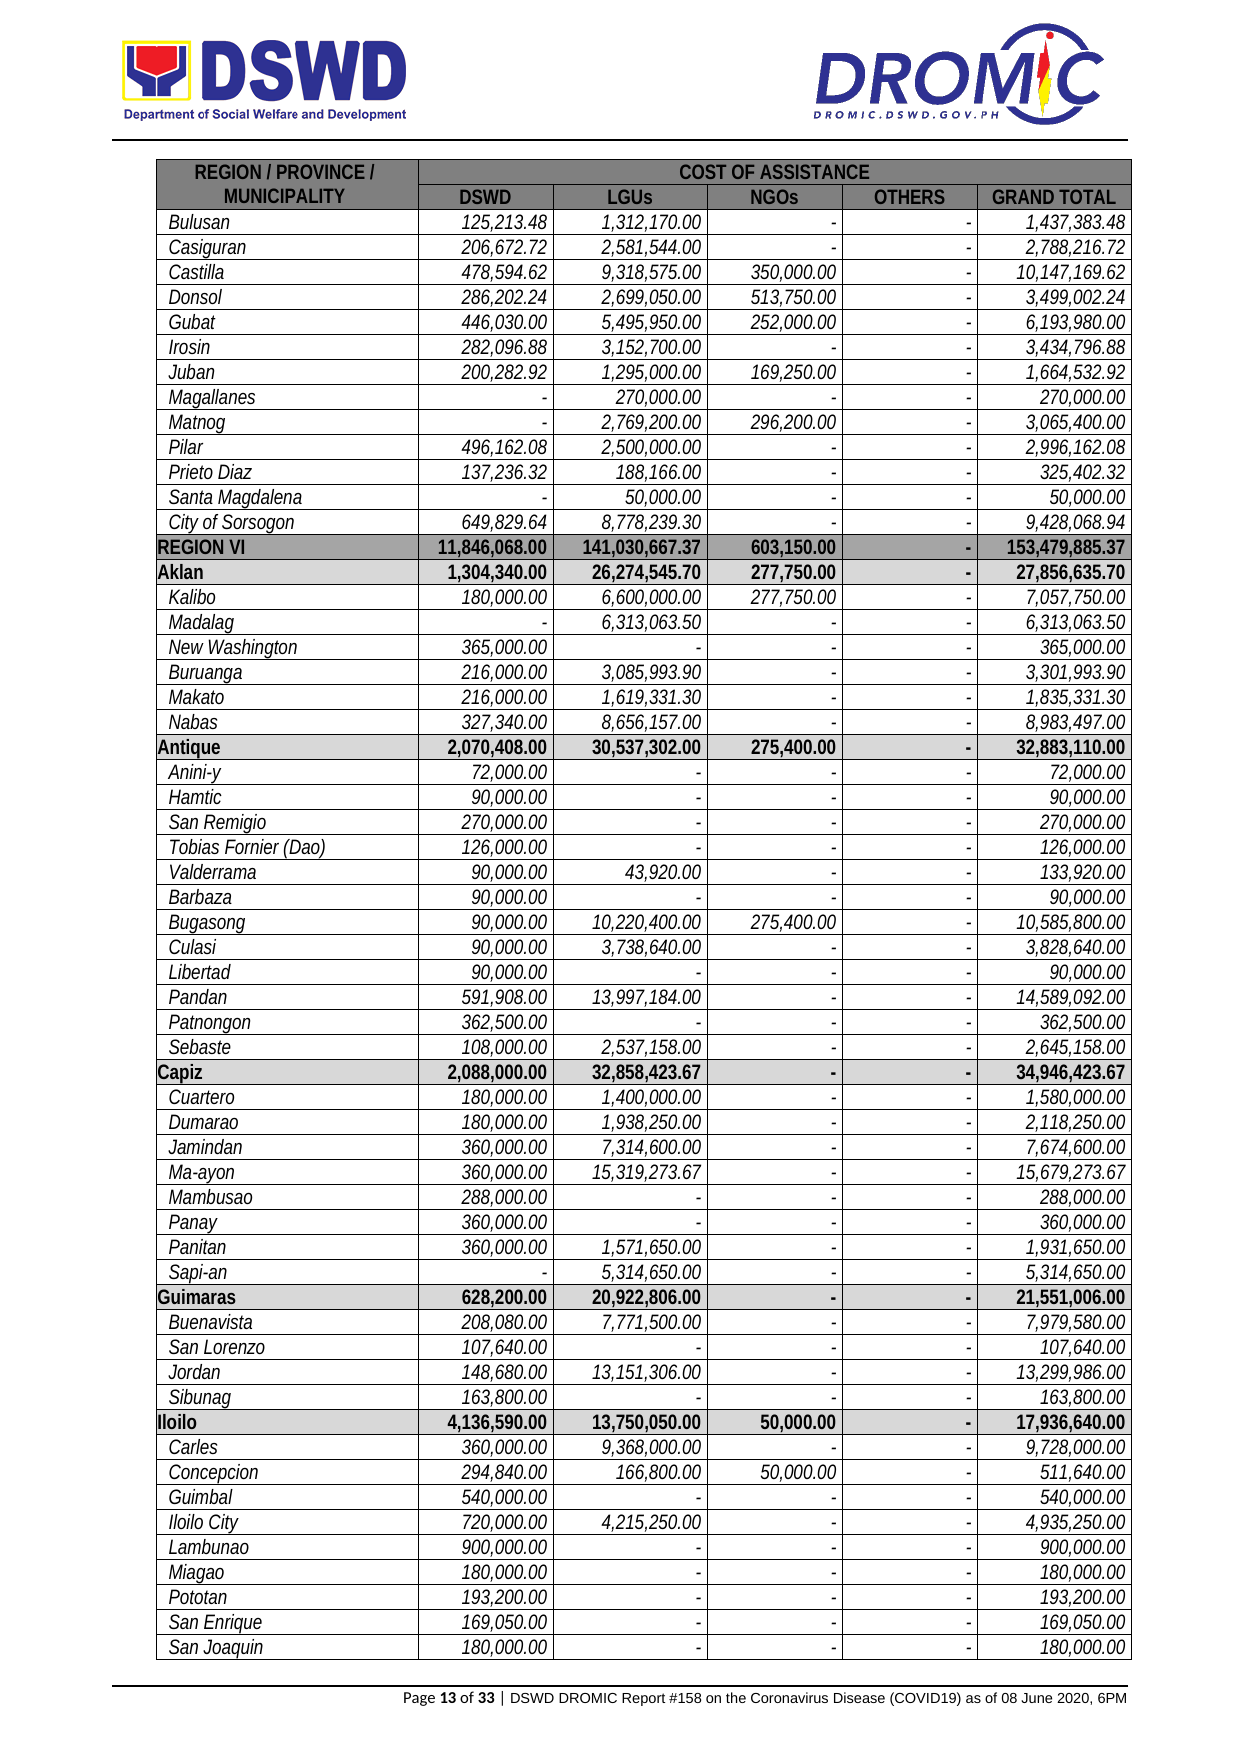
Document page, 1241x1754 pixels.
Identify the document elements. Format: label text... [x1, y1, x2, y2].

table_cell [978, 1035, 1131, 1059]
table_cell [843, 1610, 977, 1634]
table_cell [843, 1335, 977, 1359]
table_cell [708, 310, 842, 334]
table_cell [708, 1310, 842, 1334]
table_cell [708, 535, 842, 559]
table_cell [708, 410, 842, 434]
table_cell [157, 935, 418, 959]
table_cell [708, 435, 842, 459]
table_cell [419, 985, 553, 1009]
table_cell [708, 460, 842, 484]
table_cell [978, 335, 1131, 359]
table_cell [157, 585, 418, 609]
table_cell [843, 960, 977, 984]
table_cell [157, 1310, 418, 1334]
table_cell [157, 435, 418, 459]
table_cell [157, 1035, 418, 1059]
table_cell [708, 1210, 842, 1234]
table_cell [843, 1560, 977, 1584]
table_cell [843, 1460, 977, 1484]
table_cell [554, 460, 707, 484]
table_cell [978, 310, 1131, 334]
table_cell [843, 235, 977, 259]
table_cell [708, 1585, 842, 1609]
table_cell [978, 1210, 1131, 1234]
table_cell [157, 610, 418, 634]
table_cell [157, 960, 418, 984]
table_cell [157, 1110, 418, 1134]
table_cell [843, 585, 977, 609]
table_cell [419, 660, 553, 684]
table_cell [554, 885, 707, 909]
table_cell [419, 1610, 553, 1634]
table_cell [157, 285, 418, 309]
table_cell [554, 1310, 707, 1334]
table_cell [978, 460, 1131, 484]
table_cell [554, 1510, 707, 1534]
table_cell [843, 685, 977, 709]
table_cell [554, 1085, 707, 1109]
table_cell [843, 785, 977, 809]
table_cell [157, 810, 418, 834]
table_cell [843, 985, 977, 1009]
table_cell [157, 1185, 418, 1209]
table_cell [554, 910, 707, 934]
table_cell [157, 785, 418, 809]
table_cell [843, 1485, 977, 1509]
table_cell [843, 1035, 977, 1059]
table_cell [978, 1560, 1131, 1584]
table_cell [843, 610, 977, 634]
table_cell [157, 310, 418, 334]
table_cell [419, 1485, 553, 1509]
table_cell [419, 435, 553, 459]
table_cell OTHERS [843, 185, 977, 209]
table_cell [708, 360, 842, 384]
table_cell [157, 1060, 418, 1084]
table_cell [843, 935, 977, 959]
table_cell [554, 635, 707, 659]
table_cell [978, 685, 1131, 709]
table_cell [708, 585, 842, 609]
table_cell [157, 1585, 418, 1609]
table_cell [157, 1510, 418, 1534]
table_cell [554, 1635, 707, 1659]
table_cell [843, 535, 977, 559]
table_header COST OF ASSISTANCE [419, 160, 1131, 184]
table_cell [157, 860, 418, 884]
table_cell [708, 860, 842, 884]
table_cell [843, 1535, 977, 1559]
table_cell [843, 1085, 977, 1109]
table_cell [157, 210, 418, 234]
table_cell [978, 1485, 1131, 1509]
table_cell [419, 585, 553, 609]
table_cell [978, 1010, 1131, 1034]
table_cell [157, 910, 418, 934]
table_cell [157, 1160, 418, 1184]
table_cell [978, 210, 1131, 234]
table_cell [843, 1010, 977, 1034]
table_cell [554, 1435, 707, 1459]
table_cell GRAND TOTAL [978, 185, 1131, 209]
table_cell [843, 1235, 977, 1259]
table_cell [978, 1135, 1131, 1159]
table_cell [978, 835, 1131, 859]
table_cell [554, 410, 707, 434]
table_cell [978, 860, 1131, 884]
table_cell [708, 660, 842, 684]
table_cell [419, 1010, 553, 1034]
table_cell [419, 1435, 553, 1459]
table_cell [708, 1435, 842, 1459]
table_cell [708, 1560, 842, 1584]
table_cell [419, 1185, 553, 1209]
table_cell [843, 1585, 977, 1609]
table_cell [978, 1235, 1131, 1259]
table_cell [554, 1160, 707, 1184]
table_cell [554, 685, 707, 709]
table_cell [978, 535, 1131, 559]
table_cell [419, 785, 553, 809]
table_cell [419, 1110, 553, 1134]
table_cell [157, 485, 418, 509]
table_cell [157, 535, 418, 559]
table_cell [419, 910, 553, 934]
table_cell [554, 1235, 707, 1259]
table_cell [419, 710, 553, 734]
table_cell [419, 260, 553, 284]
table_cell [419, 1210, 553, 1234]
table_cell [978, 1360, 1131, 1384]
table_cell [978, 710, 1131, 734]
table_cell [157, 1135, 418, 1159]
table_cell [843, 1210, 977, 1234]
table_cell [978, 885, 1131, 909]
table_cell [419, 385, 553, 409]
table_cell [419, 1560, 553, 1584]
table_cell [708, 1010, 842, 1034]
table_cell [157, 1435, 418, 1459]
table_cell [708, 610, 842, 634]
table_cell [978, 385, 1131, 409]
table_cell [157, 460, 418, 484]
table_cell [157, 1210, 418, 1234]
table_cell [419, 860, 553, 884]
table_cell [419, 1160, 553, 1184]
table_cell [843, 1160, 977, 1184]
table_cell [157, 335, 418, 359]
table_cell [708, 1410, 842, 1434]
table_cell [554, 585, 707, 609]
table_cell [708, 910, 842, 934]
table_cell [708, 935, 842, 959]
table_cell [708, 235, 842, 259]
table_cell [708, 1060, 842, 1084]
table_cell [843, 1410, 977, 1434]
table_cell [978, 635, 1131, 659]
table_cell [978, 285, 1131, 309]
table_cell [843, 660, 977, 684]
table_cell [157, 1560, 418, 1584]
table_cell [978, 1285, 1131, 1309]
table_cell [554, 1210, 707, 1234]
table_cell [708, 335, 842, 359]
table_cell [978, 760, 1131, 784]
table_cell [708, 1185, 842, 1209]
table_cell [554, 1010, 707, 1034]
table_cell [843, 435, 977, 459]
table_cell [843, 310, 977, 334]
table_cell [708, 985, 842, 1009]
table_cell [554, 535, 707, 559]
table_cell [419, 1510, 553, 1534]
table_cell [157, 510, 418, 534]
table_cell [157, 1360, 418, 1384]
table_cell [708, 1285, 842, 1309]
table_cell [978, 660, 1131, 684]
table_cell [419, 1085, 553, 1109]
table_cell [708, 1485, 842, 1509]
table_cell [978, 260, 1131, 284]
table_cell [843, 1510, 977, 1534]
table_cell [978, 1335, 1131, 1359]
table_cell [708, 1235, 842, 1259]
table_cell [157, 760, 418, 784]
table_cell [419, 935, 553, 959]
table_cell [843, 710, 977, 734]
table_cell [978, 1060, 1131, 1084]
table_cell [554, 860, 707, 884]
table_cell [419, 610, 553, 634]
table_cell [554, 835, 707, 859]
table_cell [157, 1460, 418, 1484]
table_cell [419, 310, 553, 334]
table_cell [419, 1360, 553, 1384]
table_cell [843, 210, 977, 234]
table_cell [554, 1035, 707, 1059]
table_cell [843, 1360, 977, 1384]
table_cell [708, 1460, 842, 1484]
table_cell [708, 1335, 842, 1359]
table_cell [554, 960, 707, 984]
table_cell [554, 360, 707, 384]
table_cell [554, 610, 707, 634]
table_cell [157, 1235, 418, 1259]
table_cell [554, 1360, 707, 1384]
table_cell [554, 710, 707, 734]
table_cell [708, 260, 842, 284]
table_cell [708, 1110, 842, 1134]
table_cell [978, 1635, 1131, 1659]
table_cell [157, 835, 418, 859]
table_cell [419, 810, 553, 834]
picture [781, 23, 1133, 125]
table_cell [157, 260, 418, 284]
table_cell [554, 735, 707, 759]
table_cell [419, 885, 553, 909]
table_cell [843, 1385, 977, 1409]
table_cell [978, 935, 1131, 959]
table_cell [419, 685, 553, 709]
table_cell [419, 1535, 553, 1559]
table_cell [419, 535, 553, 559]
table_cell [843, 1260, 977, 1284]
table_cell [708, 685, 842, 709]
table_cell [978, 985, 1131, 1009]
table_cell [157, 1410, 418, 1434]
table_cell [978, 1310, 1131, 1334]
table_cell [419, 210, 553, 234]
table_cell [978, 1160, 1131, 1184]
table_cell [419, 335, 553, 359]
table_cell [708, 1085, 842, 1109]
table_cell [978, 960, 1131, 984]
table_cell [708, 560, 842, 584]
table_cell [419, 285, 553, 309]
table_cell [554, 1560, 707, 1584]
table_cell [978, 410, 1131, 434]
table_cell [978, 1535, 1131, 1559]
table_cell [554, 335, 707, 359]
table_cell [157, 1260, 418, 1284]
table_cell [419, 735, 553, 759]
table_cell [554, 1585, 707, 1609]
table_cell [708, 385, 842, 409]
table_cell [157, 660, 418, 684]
picture [112, 37, 417, 125]
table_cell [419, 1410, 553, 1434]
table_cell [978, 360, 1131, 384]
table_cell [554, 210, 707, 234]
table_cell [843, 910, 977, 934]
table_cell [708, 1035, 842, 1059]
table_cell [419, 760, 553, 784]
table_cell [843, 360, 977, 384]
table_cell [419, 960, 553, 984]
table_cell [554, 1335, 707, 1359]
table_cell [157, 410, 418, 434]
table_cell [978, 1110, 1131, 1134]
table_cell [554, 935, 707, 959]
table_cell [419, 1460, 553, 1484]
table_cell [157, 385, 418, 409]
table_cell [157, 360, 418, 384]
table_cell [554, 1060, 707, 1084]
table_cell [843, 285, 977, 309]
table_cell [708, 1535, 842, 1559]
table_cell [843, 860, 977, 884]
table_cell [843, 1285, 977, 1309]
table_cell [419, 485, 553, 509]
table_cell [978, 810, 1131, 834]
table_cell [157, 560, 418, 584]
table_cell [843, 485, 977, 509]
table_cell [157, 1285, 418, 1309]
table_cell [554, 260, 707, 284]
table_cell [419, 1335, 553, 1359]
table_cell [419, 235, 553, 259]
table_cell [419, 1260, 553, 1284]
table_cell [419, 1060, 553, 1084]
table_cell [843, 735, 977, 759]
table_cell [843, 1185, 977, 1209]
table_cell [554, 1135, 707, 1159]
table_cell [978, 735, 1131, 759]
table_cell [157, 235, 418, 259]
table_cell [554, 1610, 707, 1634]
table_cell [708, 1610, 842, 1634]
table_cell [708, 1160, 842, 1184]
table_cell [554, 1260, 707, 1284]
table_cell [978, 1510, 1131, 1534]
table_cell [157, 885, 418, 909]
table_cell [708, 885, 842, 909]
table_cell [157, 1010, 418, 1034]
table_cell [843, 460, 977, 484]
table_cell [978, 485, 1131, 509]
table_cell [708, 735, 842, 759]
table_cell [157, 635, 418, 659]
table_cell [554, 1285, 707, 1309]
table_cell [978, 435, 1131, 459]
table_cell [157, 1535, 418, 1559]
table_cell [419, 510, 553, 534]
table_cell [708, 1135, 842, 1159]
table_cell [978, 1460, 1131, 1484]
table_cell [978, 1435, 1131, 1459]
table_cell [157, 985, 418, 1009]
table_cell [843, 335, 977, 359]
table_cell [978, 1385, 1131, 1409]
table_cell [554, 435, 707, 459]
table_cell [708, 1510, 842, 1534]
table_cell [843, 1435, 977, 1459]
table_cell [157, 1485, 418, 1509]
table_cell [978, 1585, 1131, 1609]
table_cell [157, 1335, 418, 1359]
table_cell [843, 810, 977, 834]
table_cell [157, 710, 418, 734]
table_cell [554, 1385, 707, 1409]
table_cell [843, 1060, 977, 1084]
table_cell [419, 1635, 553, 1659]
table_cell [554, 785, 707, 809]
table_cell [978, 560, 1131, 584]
table_cell NGOs [708, 185, 842, 209]
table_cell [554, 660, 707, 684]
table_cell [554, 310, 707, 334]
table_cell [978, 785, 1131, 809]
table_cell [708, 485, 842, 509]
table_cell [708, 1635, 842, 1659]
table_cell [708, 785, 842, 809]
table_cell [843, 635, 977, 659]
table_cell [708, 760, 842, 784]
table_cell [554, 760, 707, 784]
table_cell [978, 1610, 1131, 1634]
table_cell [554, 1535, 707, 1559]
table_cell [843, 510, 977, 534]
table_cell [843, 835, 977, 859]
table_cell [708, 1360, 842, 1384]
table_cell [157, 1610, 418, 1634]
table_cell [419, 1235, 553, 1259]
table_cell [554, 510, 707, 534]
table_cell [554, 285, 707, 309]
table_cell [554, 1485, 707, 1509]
table_header REGION / PROVINCE / MUNICIPALITY [157, 160, 418, 209]
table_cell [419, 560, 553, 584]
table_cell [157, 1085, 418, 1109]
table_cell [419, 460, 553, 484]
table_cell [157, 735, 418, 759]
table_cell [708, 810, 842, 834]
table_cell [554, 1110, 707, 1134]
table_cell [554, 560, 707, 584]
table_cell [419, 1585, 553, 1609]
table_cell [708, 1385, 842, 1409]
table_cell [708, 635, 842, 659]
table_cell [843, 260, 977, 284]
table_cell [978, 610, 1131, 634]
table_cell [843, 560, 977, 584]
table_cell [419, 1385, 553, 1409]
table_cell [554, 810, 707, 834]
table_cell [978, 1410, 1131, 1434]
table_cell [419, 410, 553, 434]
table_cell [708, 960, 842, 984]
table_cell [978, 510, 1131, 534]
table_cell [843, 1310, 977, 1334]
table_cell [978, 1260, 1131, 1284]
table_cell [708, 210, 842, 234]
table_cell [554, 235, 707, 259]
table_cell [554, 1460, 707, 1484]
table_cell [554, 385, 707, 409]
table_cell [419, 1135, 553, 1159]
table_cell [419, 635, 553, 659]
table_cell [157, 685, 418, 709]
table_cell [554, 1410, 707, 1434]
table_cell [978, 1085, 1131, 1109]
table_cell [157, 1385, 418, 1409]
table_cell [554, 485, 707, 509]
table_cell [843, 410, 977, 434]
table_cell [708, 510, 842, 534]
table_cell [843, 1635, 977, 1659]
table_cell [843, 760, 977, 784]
table_cell LGUs [554, 185, 707, 209]
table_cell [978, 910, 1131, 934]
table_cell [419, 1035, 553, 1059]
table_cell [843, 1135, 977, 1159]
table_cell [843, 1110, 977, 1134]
table_cell DSWD [419, 185, 553, 209]
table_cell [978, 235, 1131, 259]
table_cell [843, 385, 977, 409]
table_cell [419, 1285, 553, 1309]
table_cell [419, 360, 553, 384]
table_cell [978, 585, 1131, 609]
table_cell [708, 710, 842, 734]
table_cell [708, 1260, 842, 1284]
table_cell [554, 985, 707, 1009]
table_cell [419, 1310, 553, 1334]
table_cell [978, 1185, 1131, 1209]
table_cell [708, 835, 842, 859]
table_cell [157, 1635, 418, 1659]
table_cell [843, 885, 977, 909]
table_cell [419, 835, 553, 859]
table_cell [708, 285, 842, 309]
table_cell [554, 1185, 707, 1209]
